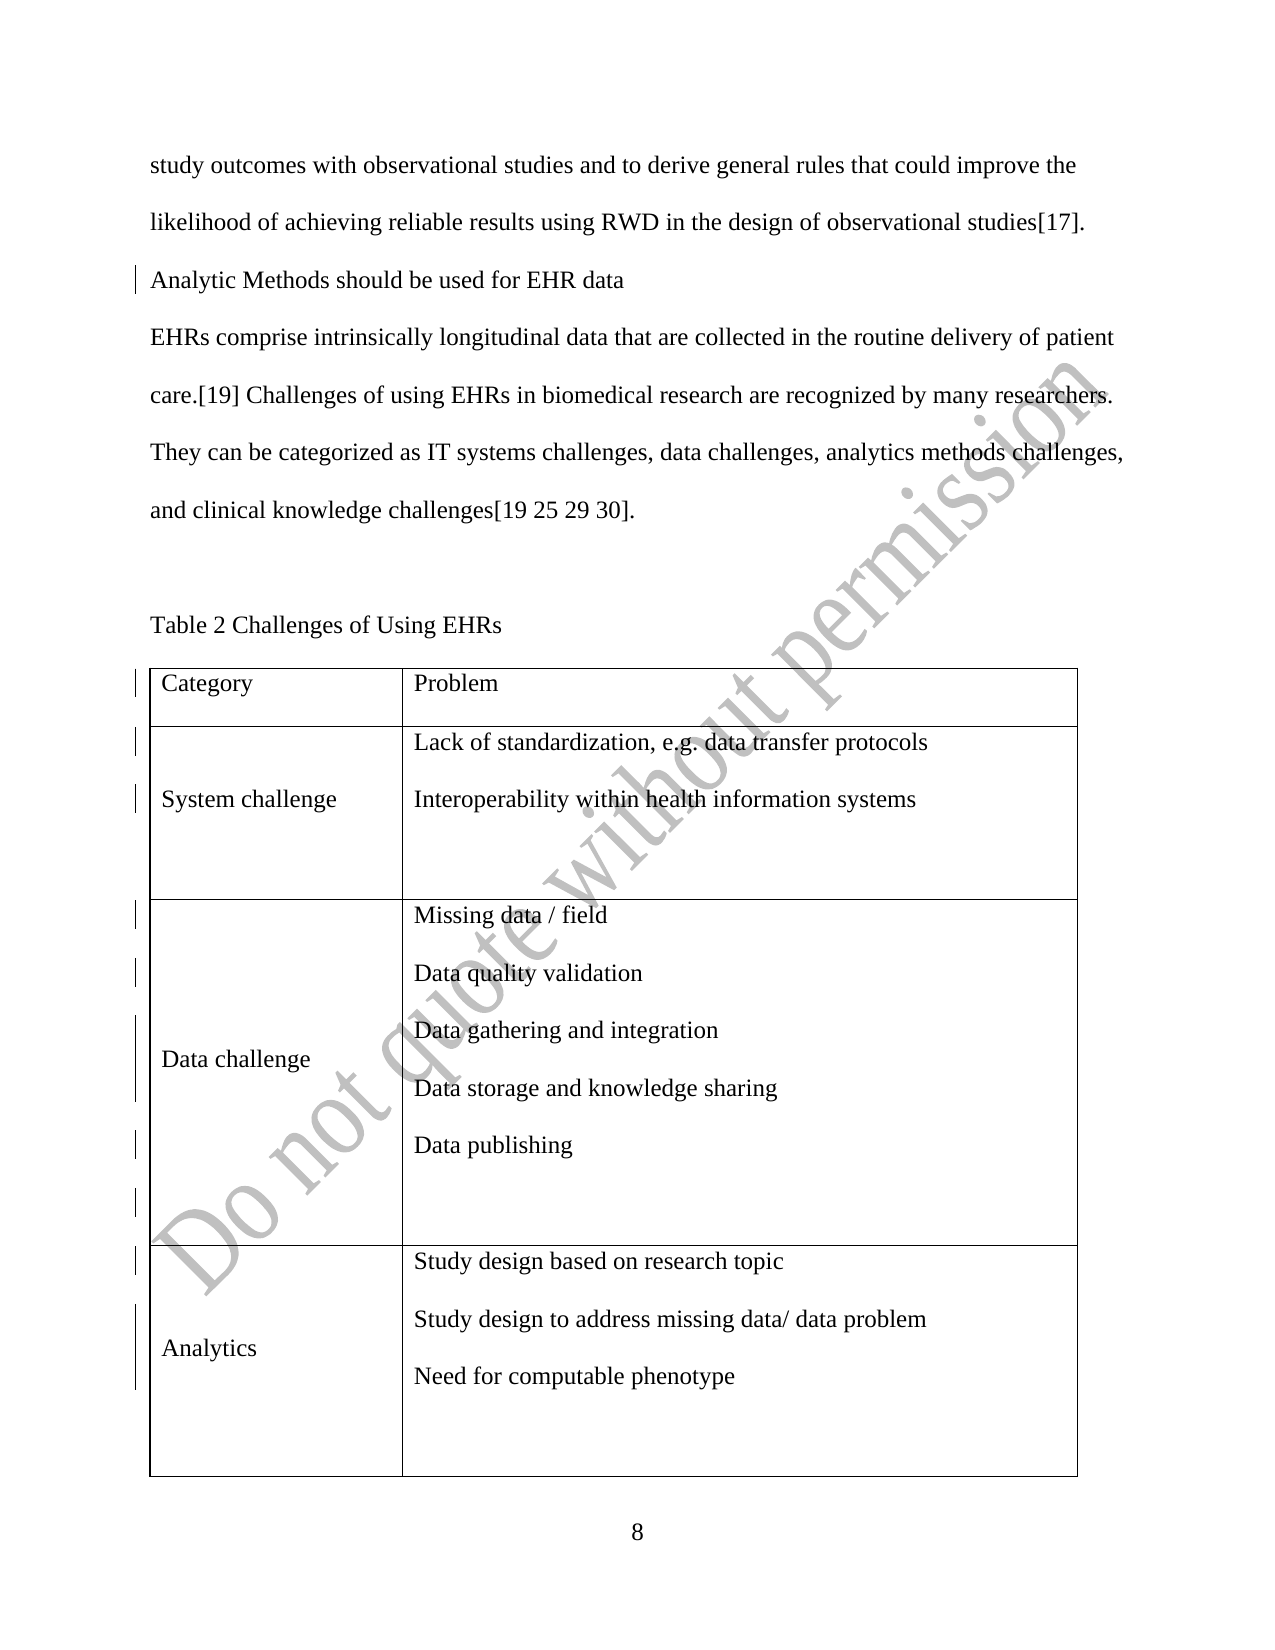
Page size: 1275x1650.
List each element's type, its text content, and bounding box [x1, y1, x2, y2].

text Table 2 Challenges of Using EHRs [150, 610, 1125, 639]
table_cell Lack of standardization, e.g. data transfer protocols Interoperability within health information systems [403, 727, 1077, 899]
table_header Category [151, 669, 402, 726]
text EHRs comprise intrinsically longitudinal data that are collected in the routine delivery of patient care.[19] Challenges of using EHRs in biomedical research are recognized by many researchers. They can be categorized as IT systems challenges, data challenges, analytics methods challenges, and clinical knowledge challenges[19 25 29 30]. [150, 322, 1125, 524]
table_cell Missing data / field Data quality validation Data gathering and integration Data storage and knowledge sharing Data publishing [403, 900, 1077, 1245]
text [150, 150, 1125, 236]
table_cell Analytics [151, 1246, 402, 1476]
table_cell System challenge [151, 727, 402, 899]
text Analytic Methods should be used for EHR data [150, 265, 1125, 294]
table_header Problem [403, 669, 1077, 726]
table_cell Study design based on research topic Study design to address missing data/ data problem Need for computable phenotype [403, 1246, 1077, 1476]
table_cell Data challenge [151, 900, 402, 1245]
